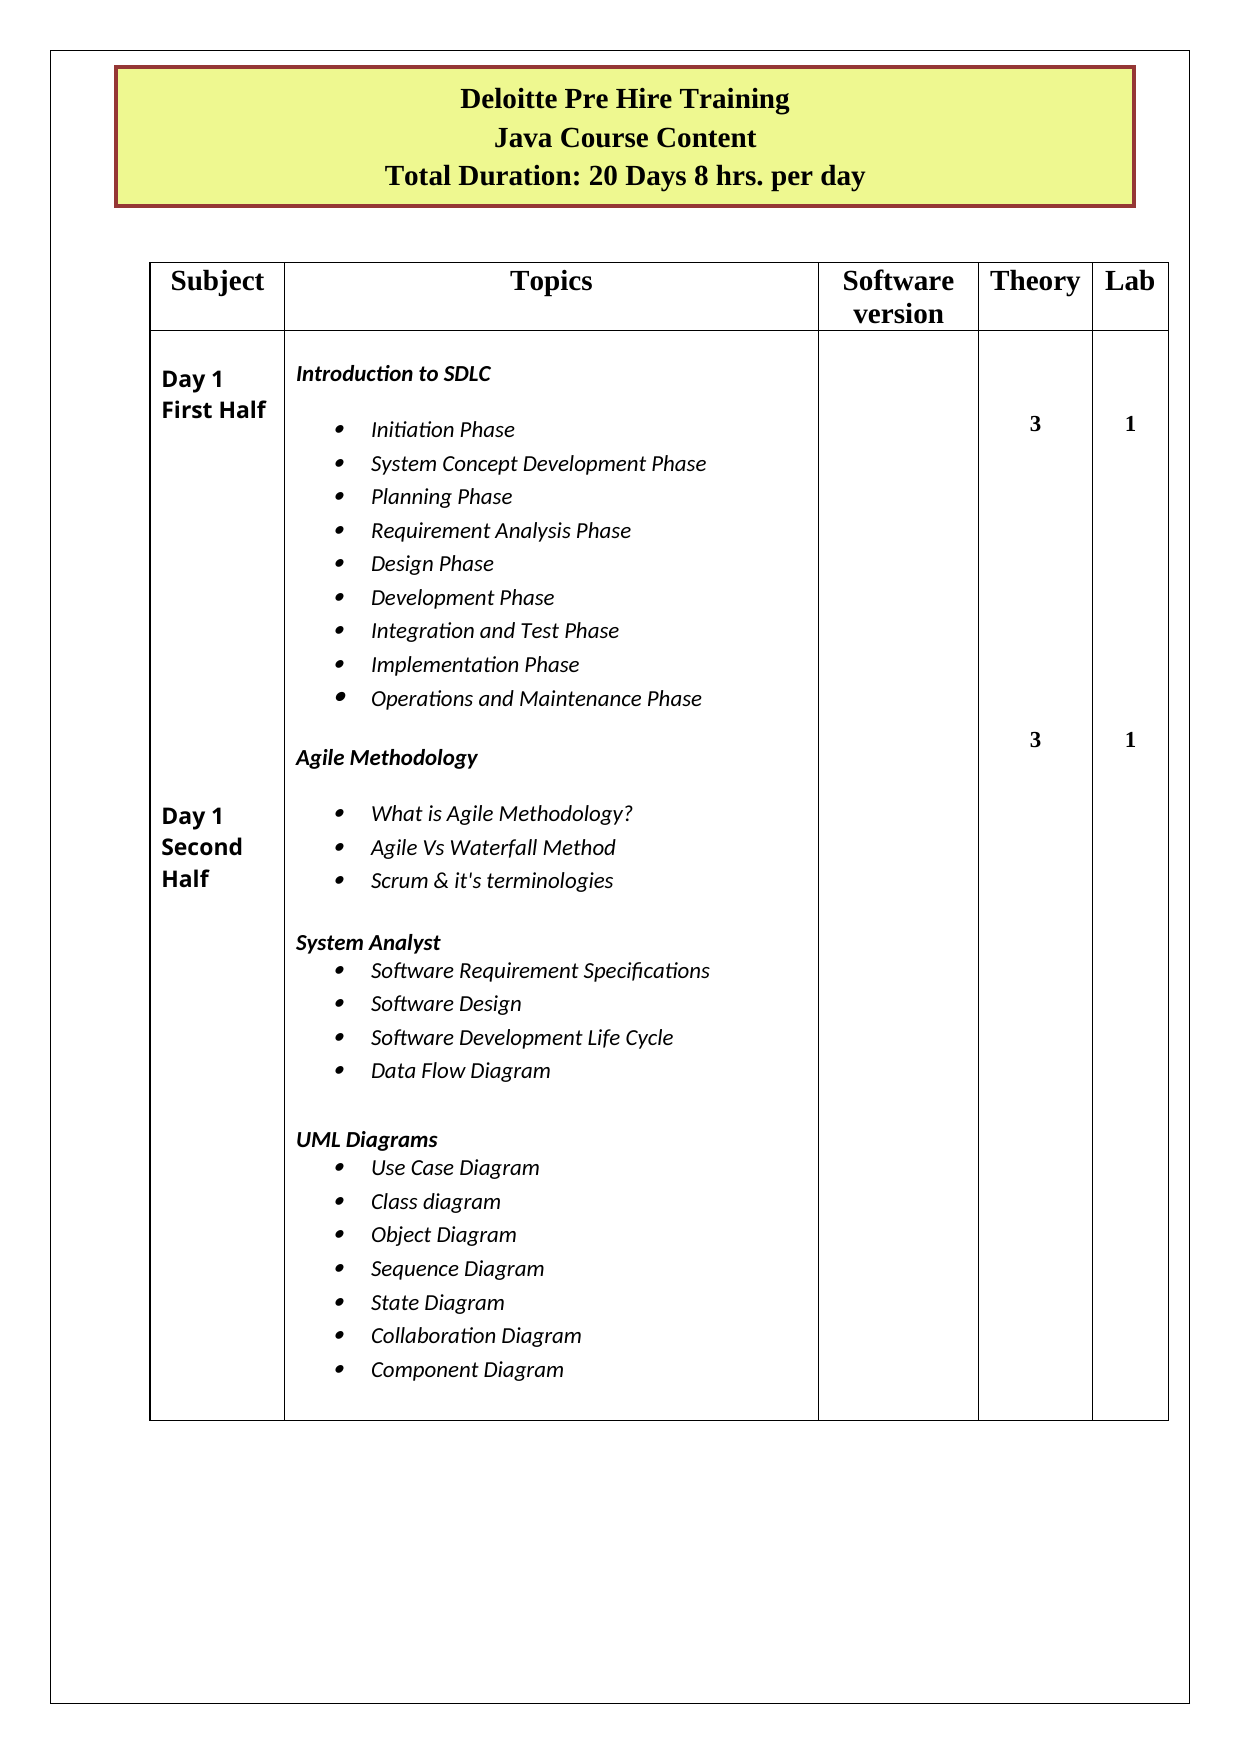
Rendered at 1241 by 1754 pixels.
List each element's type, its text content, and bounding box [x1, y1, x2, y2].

table_header Software version [819, 263, 978, 330]
table_header Theory [979, 263, 1092, 330]
table_header Subject [151, 263, 284, 330]
table_cell Introduction to SDLC Initiation Phase System Concept Development Phase Planning Phase Requirement Analysis Phase Design Phase Development Phase Integration and Test Phase Implementation Phase Operations and Maintenance Phase Agile Methodology What is Agile Methodology? Agile Vs Waterfall Method Scrum & it's terminologies System Analyst Software Requirement Specifications Software Design Software Development Life Cycle Data Flow Diagram UML Diagrams Use Case Diagram Class diagram Object Diagram Sequence Diagram State Diagram Collaboration Diagram Component Diagram [285, 331, 818, 1419]
table_cell [819, 331, 978, 1419]
table_header Lab [1093, 263, 1168, 330]
table_cell Day 1 First Half Day 1 Second Half [151, 331, 284, 1419]
table_cell 3 3 [979, 331, 1092, 1419]
table_header Topics [285, 263, 818, 330]
table_cell 1 1 [1093, 331, 1168, 1419]
